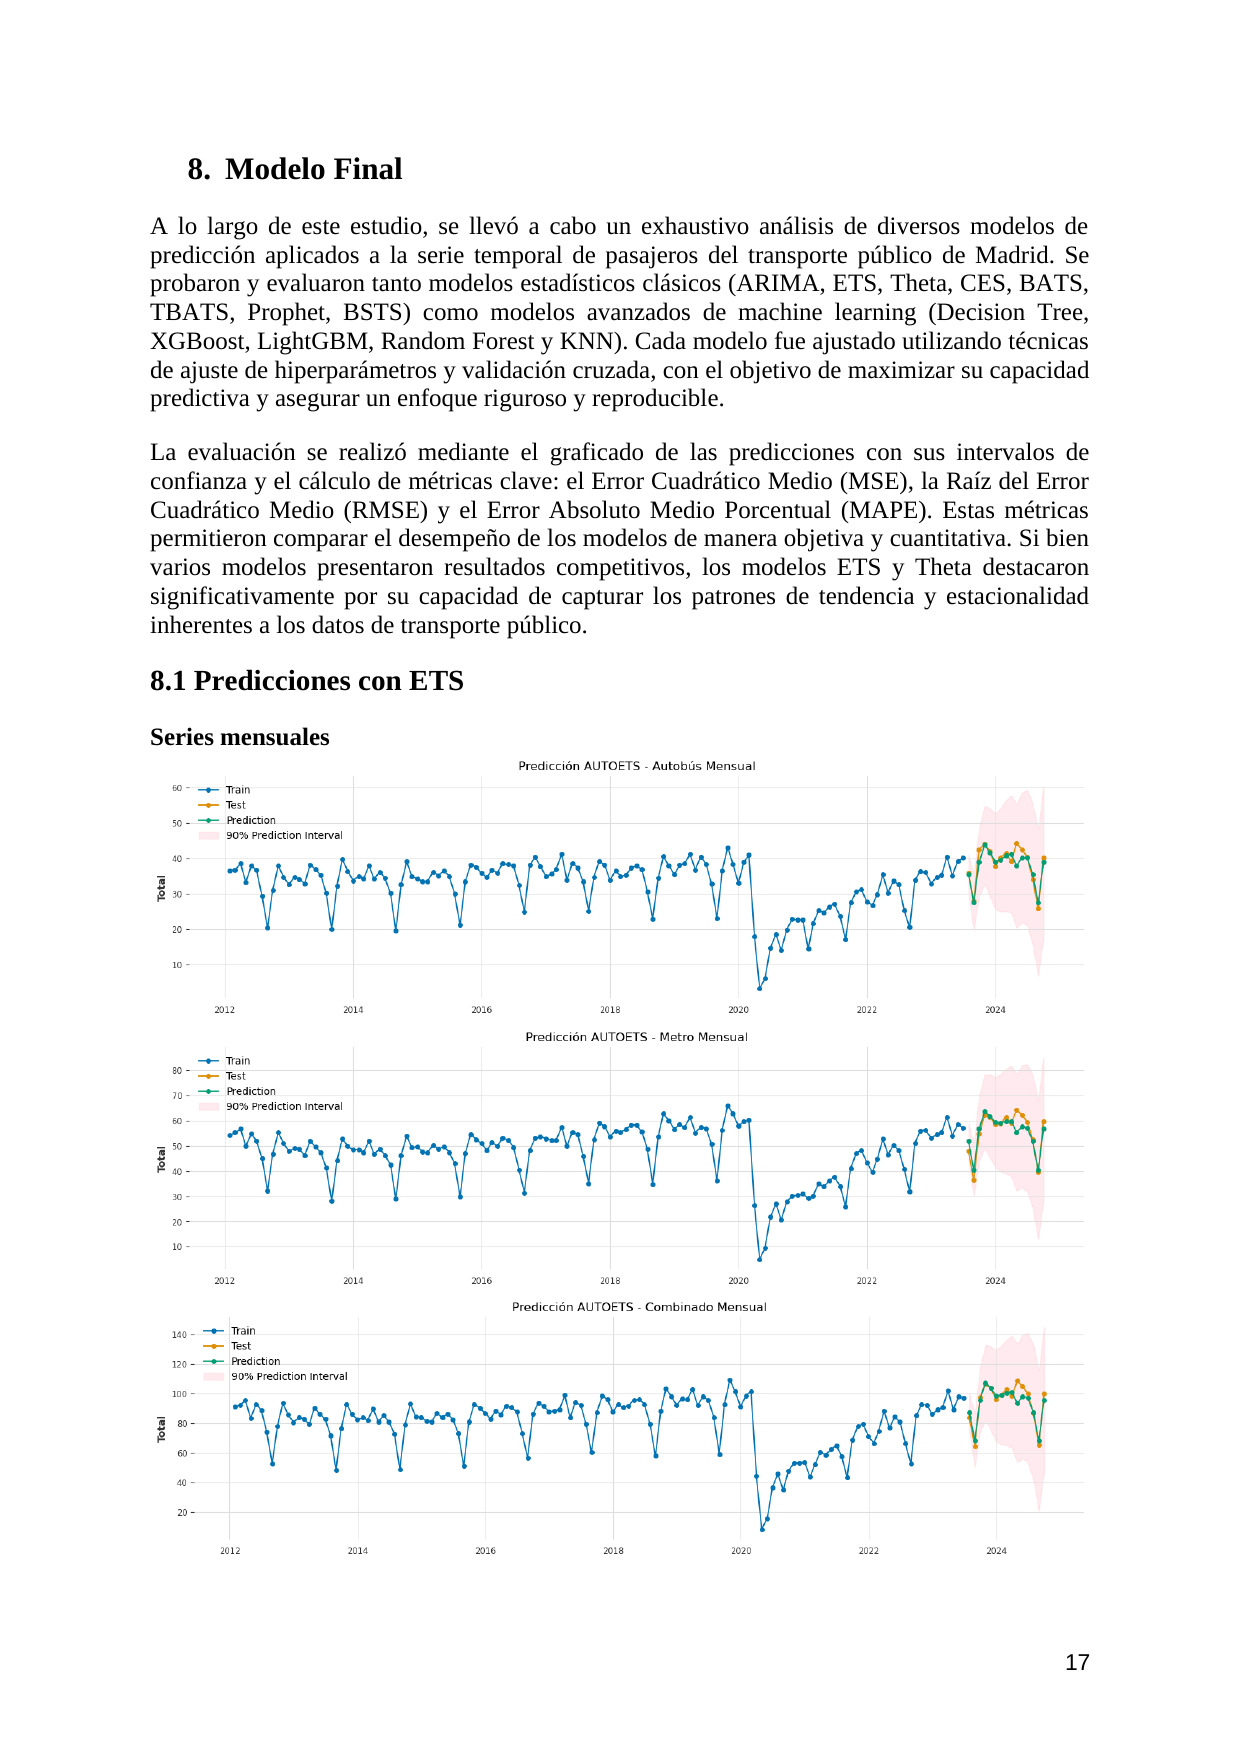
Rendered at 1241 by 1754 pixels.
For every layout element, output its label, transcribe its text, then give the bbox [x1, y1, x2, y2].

subtitle Modelo Final [187, 150, 1090, 186]
text A lo largo de este estudio, se llevó a cabo un exhaustivo análisis de diversos modelos de predicción aplicados a la serie temporal de pasajeros del transporte público de Madrid. Se probaron y evaluaron tanto modelos estadísticos clásicos (ARIMA, ETS, Theta, CES, BATS, TBATS, Prophet, BSTS) como modelos avanzados de machine learning (Decision Tree, XGBoost, LightGBM, Random Forest y KNN). Cada modelo fue ajustado utilizando técnicas de ajuste de hiperparámetros y validación cruzada, con el objetivo de maximizar su capacidad predictiva y asegurar un enfoque riguroso y reproducible. [150, 211, 1090, 412]
picture [150, 1296, 1091, 1563]
text La evaluación se realizó mediante el graficado de las predicciones con sus intervalos de confianza y el cálculo de métricas clave: el Error Cuadrático Medio (MSE), la Raíz del Error Cuadrático Medio (RMSE) y el Error Absoluto Medio Porcentual (MAPE). Estas métricas permitieron comparar el desempeño de los modelos de manera objetiva y cuantitativa. Si bien varios modelos presentaron resultados competitivos, los modelos ETS y Theta destacaron significativamente por su capacidad de capturar los patrones de tendencia y estacionalidad inherentes a los datos de transporte público. [150, 437, 1090, 638]
picture [150, 755, 1091, 1022]
subtitle 8.1 Predicciones con ETS [150, 663, 1090, 697]
text Series mensuales [150, 722, 1090, 751]
picture [150, 1025, 1091, 1293]
